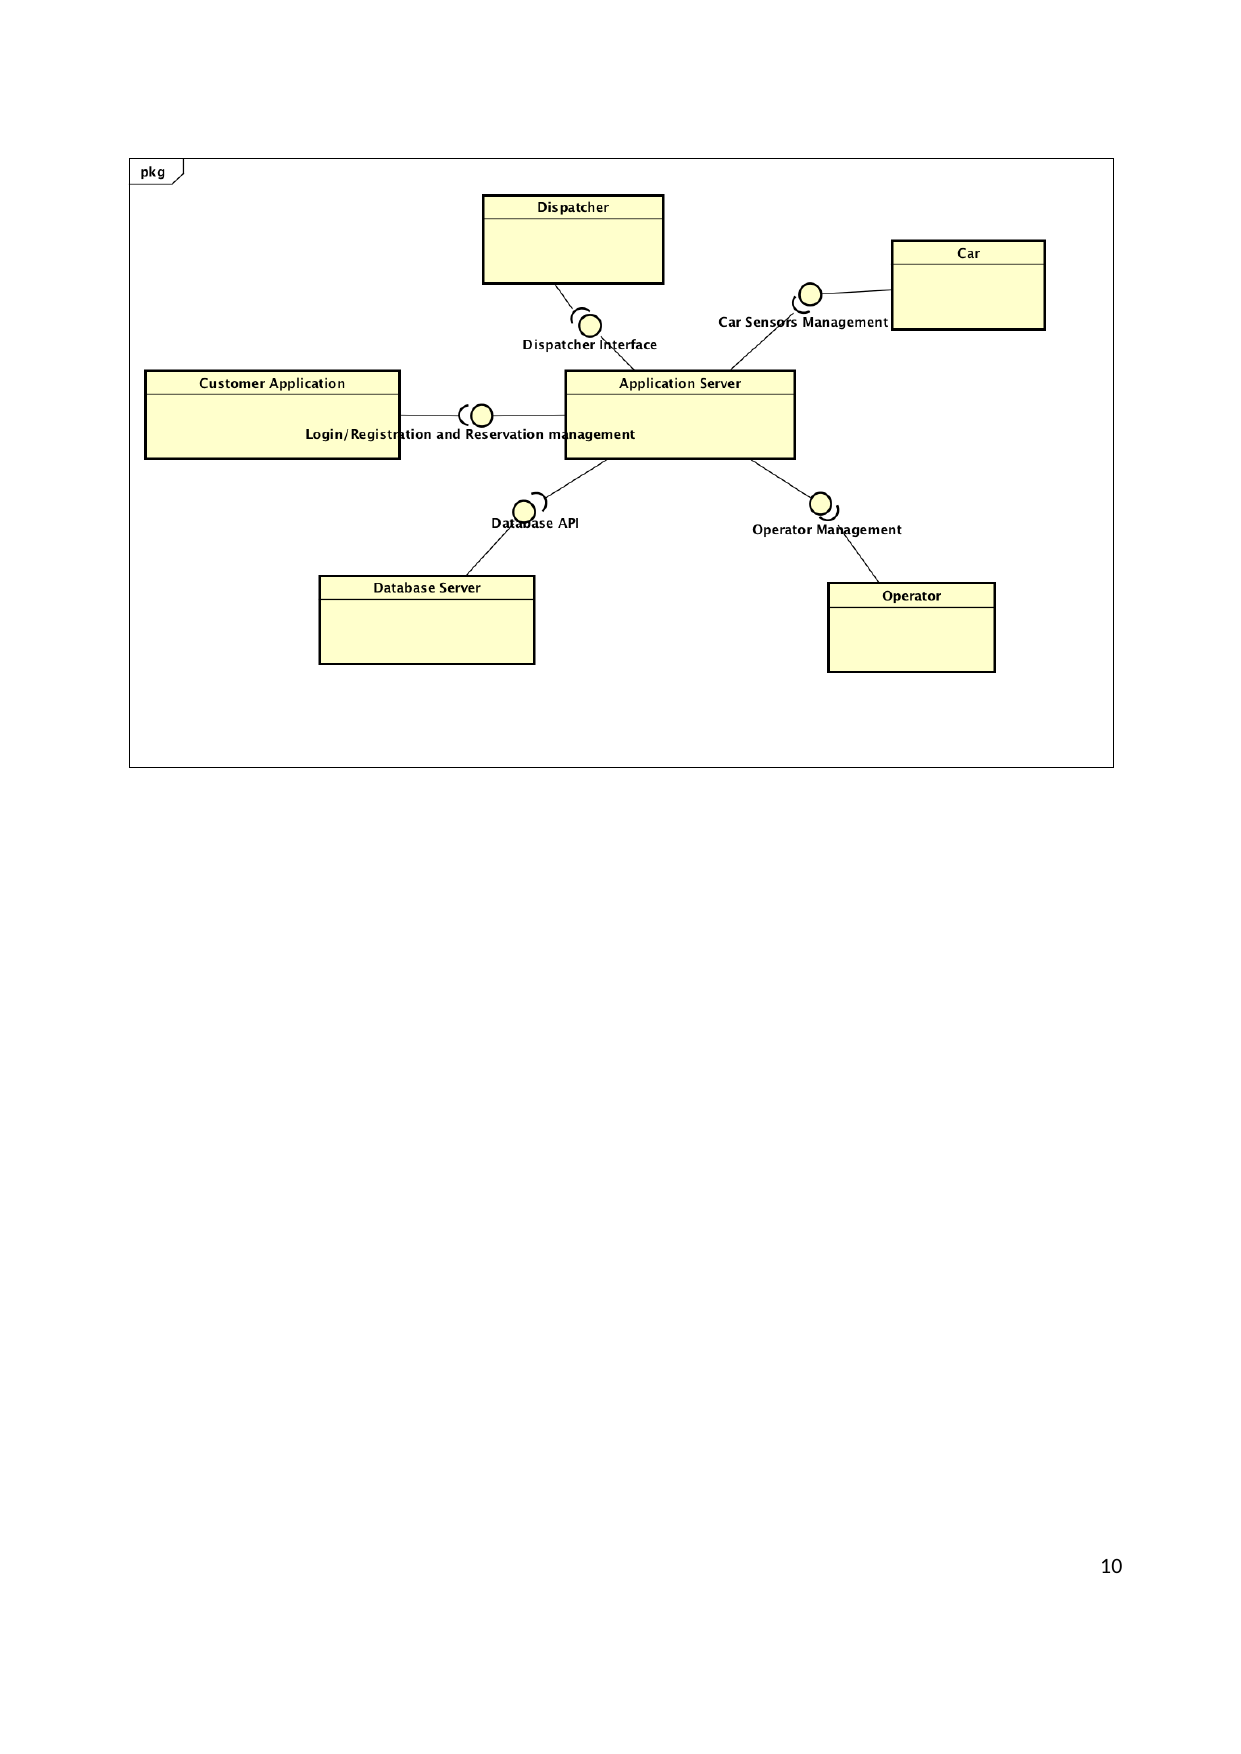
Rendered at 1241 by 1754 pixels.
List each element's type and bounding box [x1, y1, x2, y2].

picture [118, 147, 1123, 777]
